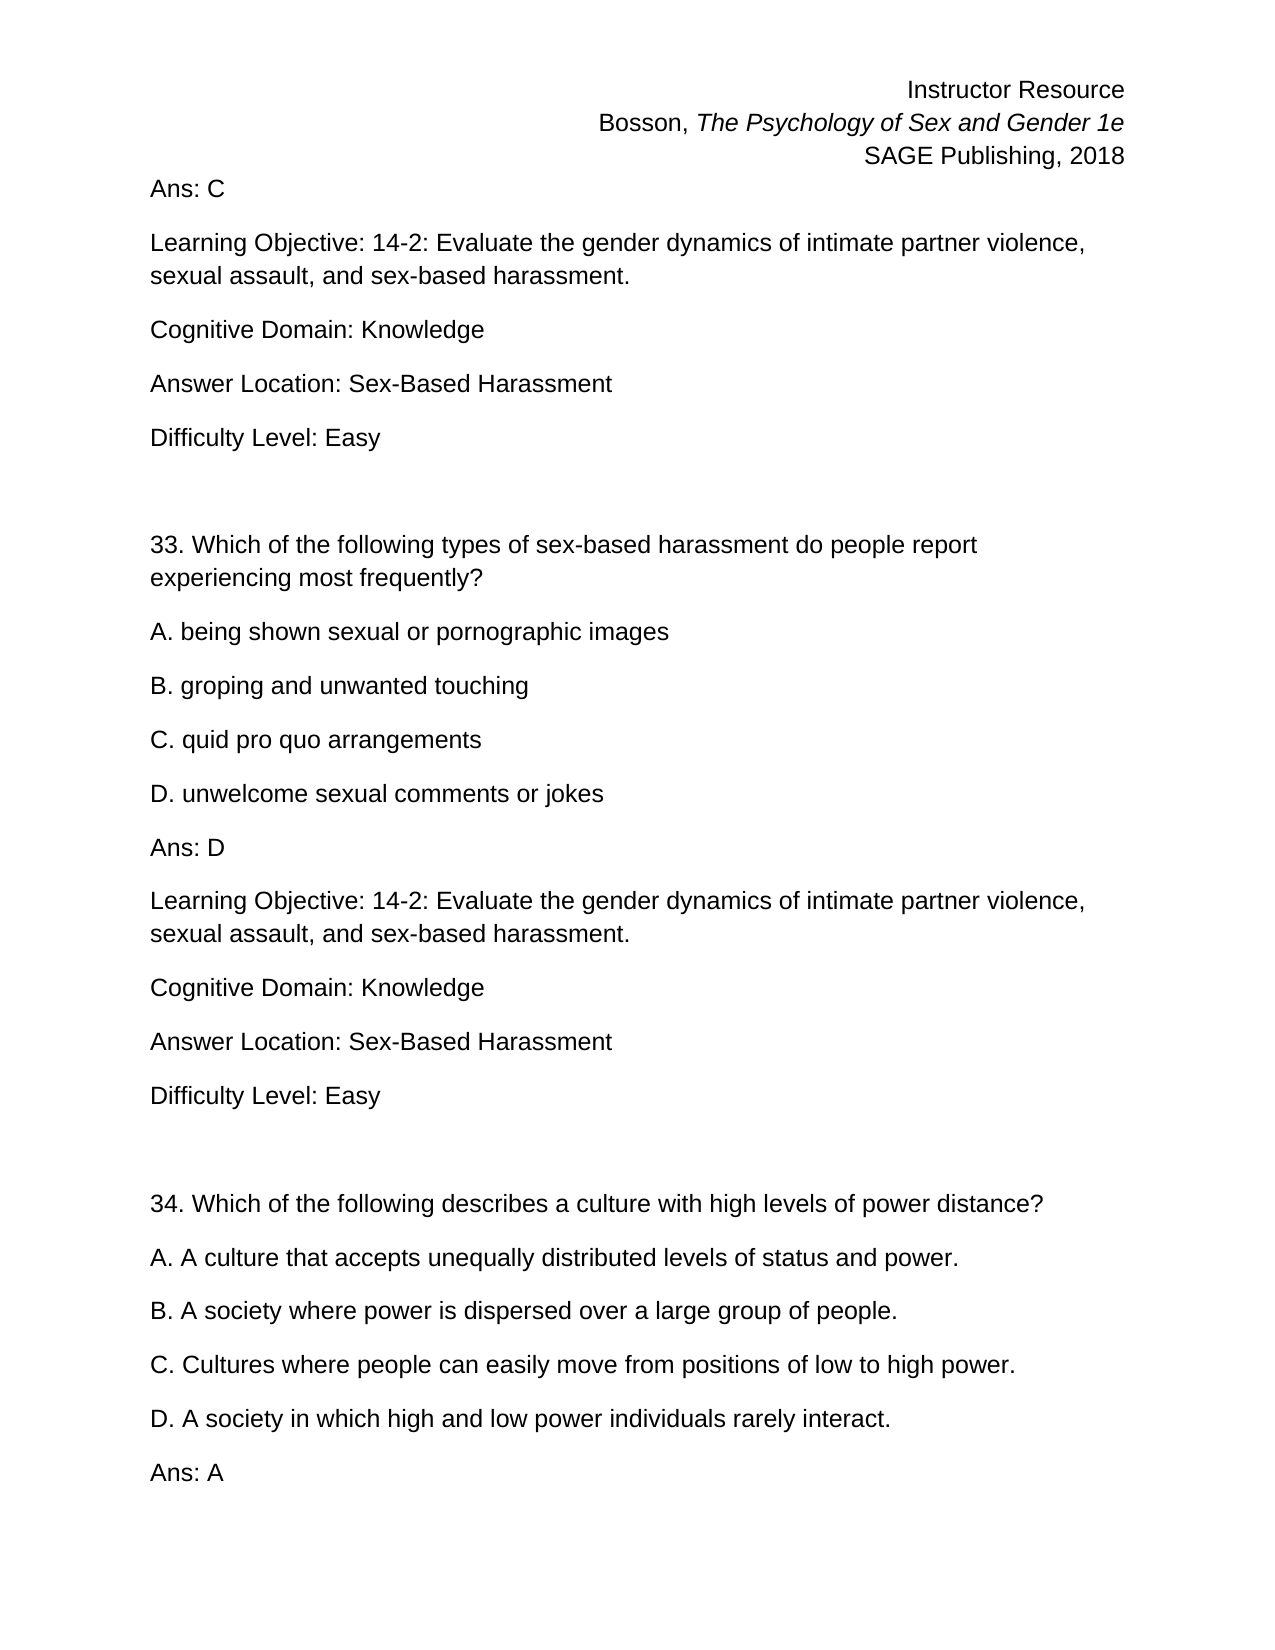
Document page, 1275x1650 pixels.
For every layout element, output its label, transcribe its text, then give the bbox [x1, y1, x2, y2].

text Ans: C [150, 174, 1125, 203]
text B. groping and unwanted touching [150, 671, 1125, 700]
text 33. Which of the following types of sex-based harassment do people report experiencing most frequently? [150, 530, 1125, 592]
text Difficulty Level: Easy [150, 422, 1125, 451]
text A. being shown sexual or pornographic images [150, 617, 1125, 646]
text Cognitive Domain: Knowledge [150, 973, 1125, 1002]
text 34. Which of the following describes a culture with high levels of power distance? [150, 1189, 1125, 1217]
text Answer Location: Sex-Based Harassment [150, 369, 1125, 397]
text B. A society where power is dispersed over a large group of people. [150, 1296, 1125, 1325]
text Ans: D [150, 832, 1125, 861]
text C. Cultures where people can easily move from positions of low to high power. [150, 1350, 1125, 1379]
text C. quid pro quo arrangements [150, 725, 1125, 753]
text Ans: A [150, 1458, 1125, 1487]
text Difficulty Level: Easy [150, 1081, 1125, 1110]
text A. A culture that accepts unequally distributed levels of status and power. [150, 1242, 1125, 1271]
text Learning Objective: 14-2: Evaluate the gender dynamics of intimate partner violence, sexual assault, and sex-based harassment. [150, 886, 1125, 948]
text Answer Location: Sex-Based Harassment [150, 1027, 1125, 1056]
text Cognitive Domain: Knowledge [150, 315, 1125, 343]
text D. unwelcome sexual comments or jokes [150, 779, 1125, 807]
text Learning Objective: 14-2: Evaluate the gender dynamics of intimate partner violence, sexual assault, and sex-based harassment. [150, 228, 1125, 290]
text D. A society in which high and low power individuals rarely interact. [150, 1404, 1125, 1433]
